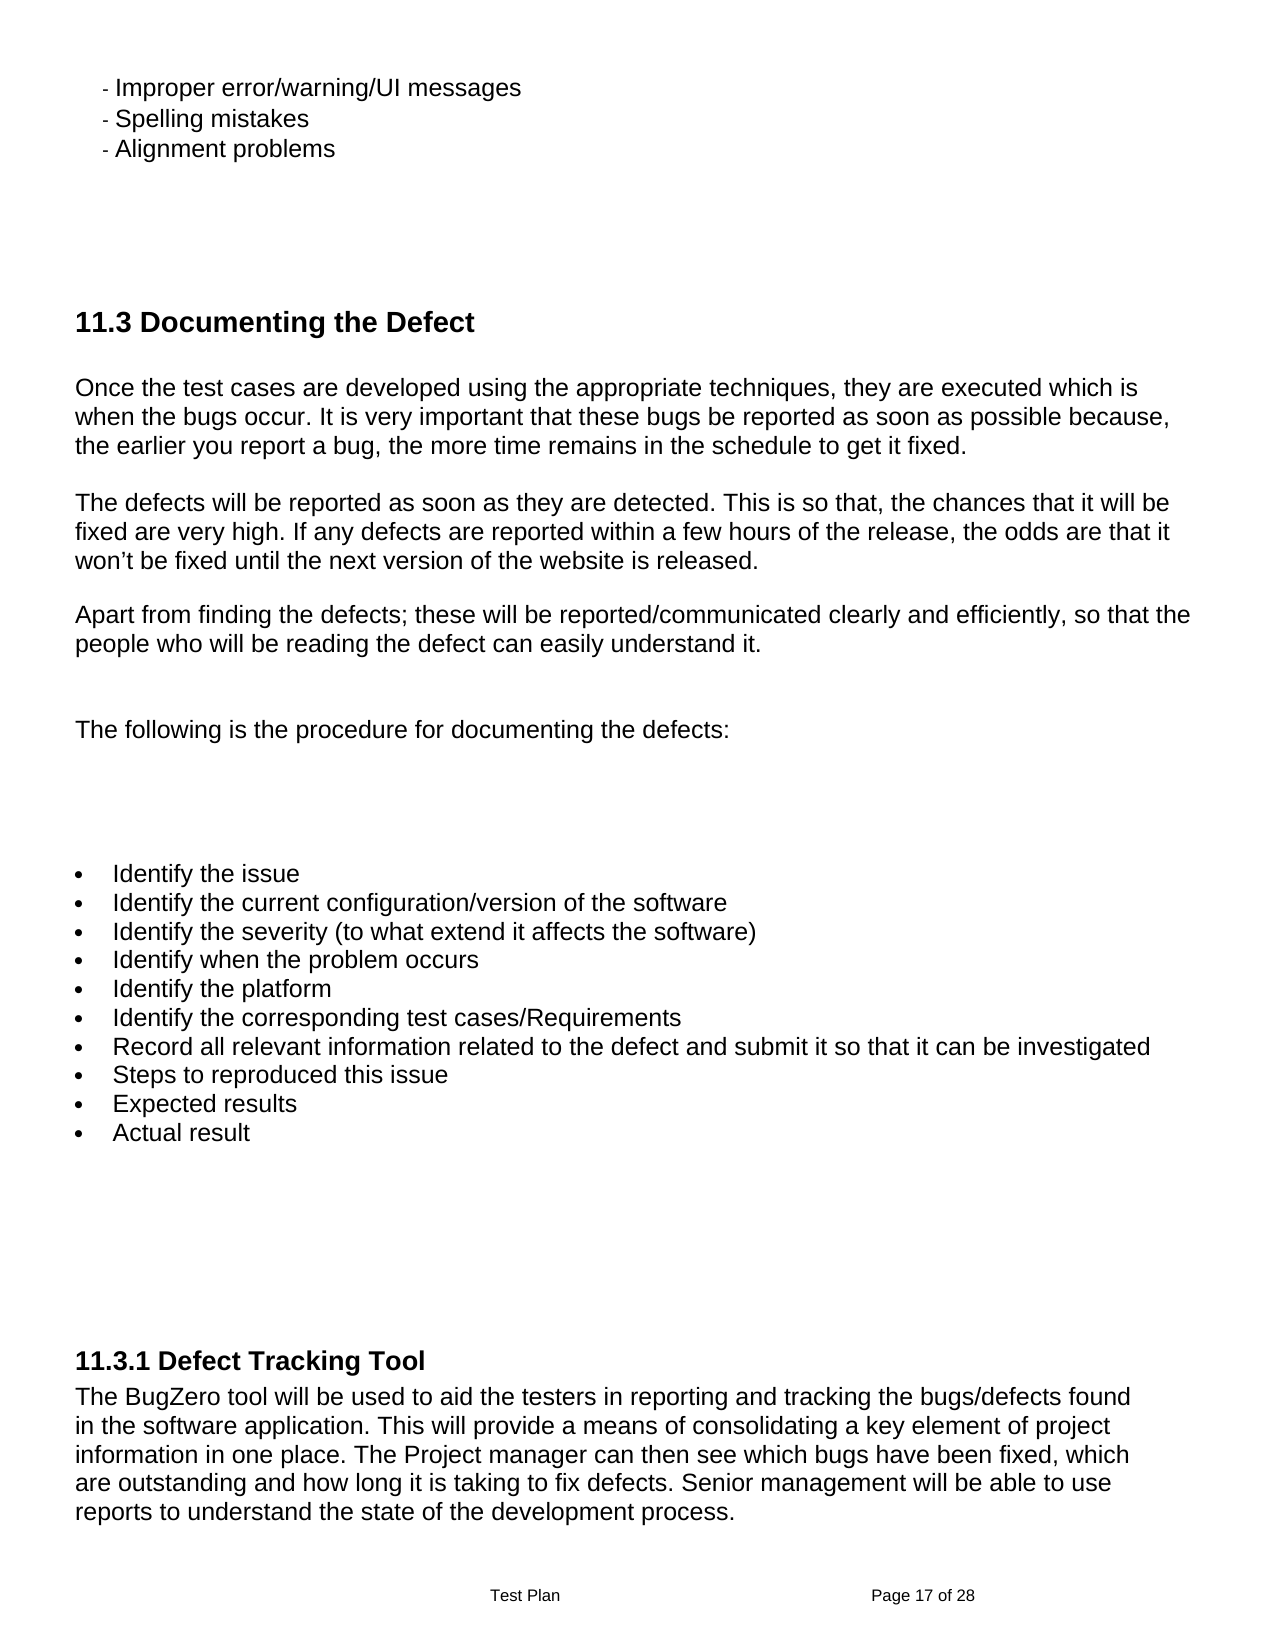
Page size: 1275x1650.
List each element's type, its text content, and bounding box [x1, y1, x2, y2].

list Actual result [75, 1118, 1200, 1147]
text The following is the procedure for documenting the defects: [75, 715, 1198, 744]
list Alignment problems [102, 134, 1198, 163]
text Once the test cases are developed using the appropriate techniques, they are executed which is when the bugs occur. It is very important that these bugs be reported as soon as possible because, the earlier you report a bug, the more time remains in the schedule to get it fixed. [75, 373, 1198, 459]
text The BugZero tool will be used to aid the testers in reporting and tracking the bugs/defects found in the software application. This will provide a means of consolidating a key element of project information in one place. The Project manager can then see which bugs have been fixed, which are outstanding and how long it is taking to fix defects. Senior management will be able to use reports to understand the state of the development process. [75, 1382, 1158, 1526]
subtitle 11.3.1 Defect Tracking Tool [75, 1344, 1200, 1376]
list Record all relevant information related to the defect and submit it so that it can be investigated [75, 1032, 1200, 1060]
text Apart from finding the defects; these will be reported/communicated clearly and efficiently, so that the people who will be reading the defect can easily understand it. [75, 600, 1198, 658]
list Identify the corresponding test cases/Requirements [75, 1003, 1200, 1032]
list Steps to reproduced this issue [75, 1060, 1200, 1089]
list Expected results [75, 1089, 1200, 1118]
list Identify the platform [75, 974, 1200, 1003]
list Identify the issue [75, 859, 1200, 888]
list Improper error/warning/UI messages [102, 73, 1198, 102]
subtitle 11.3 Documenting the Defect [75, 305, 1200, 338]
list Spelling mistakes [102, 104, 1198, 133]
list Identify the severity (to what extend it affects the software) [75, 917, 1200, 945]
text The defects will be reported as soon as they are detected. This is so that, the chances that it will be fixed are very high. If any defects are reported within a few hours of the release, the odds are that it won’t be fixed until the next version of the website is released. [75, 488, 1198, 574]
list Identify the current configuration/version of the software [75, 888, 1200, 917]
list Identify when the problem occurs [75, 945, 1200, 974]
